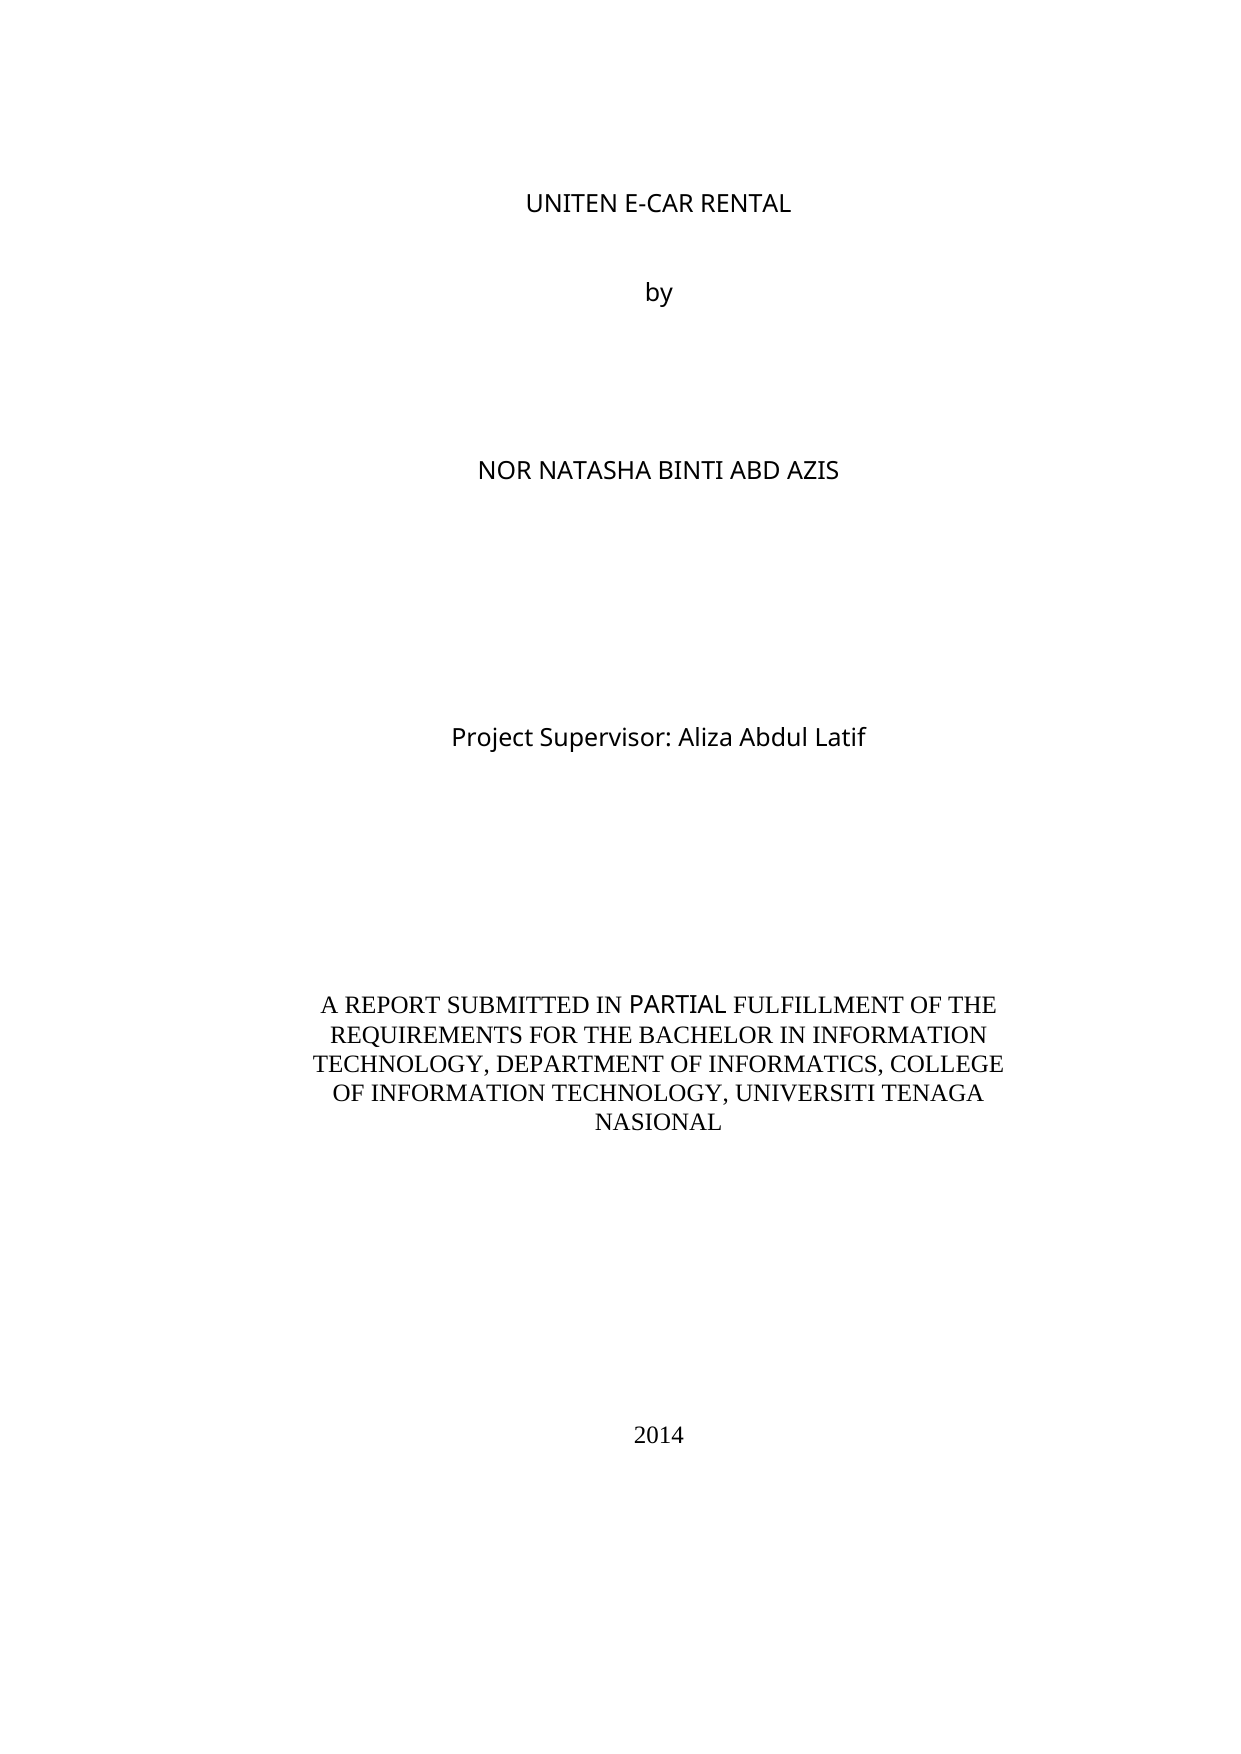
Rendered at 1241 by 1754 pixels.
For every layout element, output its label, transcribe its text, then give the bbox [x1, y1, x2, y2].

text UNITEN E-CAR RENTAL [224, 186, 1092, 220]
text A REPORT SUBMITTED IN PARTIAL FULFILLMENT OF THE [224, 987, 1092, 1021]
text 2014 [224, 1420, 1092, 1449]
text TECHNOLOGY, DEPARTMENT OF INFORMATICS, COLLEGE [224, 1049, 1092, 1078]
text Project Supervisor: Aliza Abdul Latif [224, 720, 1092, 754]
text OF INFORMATION TECHNOLOGY, UNIVERSITI TENAGA [224, 1078, 1092, 1107]
text by [224, 275, 1092, 309]
text NASIONAL [224, 1107, 1092, 1136]
text REQUIREMENTS FOR THE BACHELOR IN INFORMATION [224, 1021, 1092, 1049]
text NOR NATASHA BINTI ABD AZIS [224, 453, 1092, 487]
